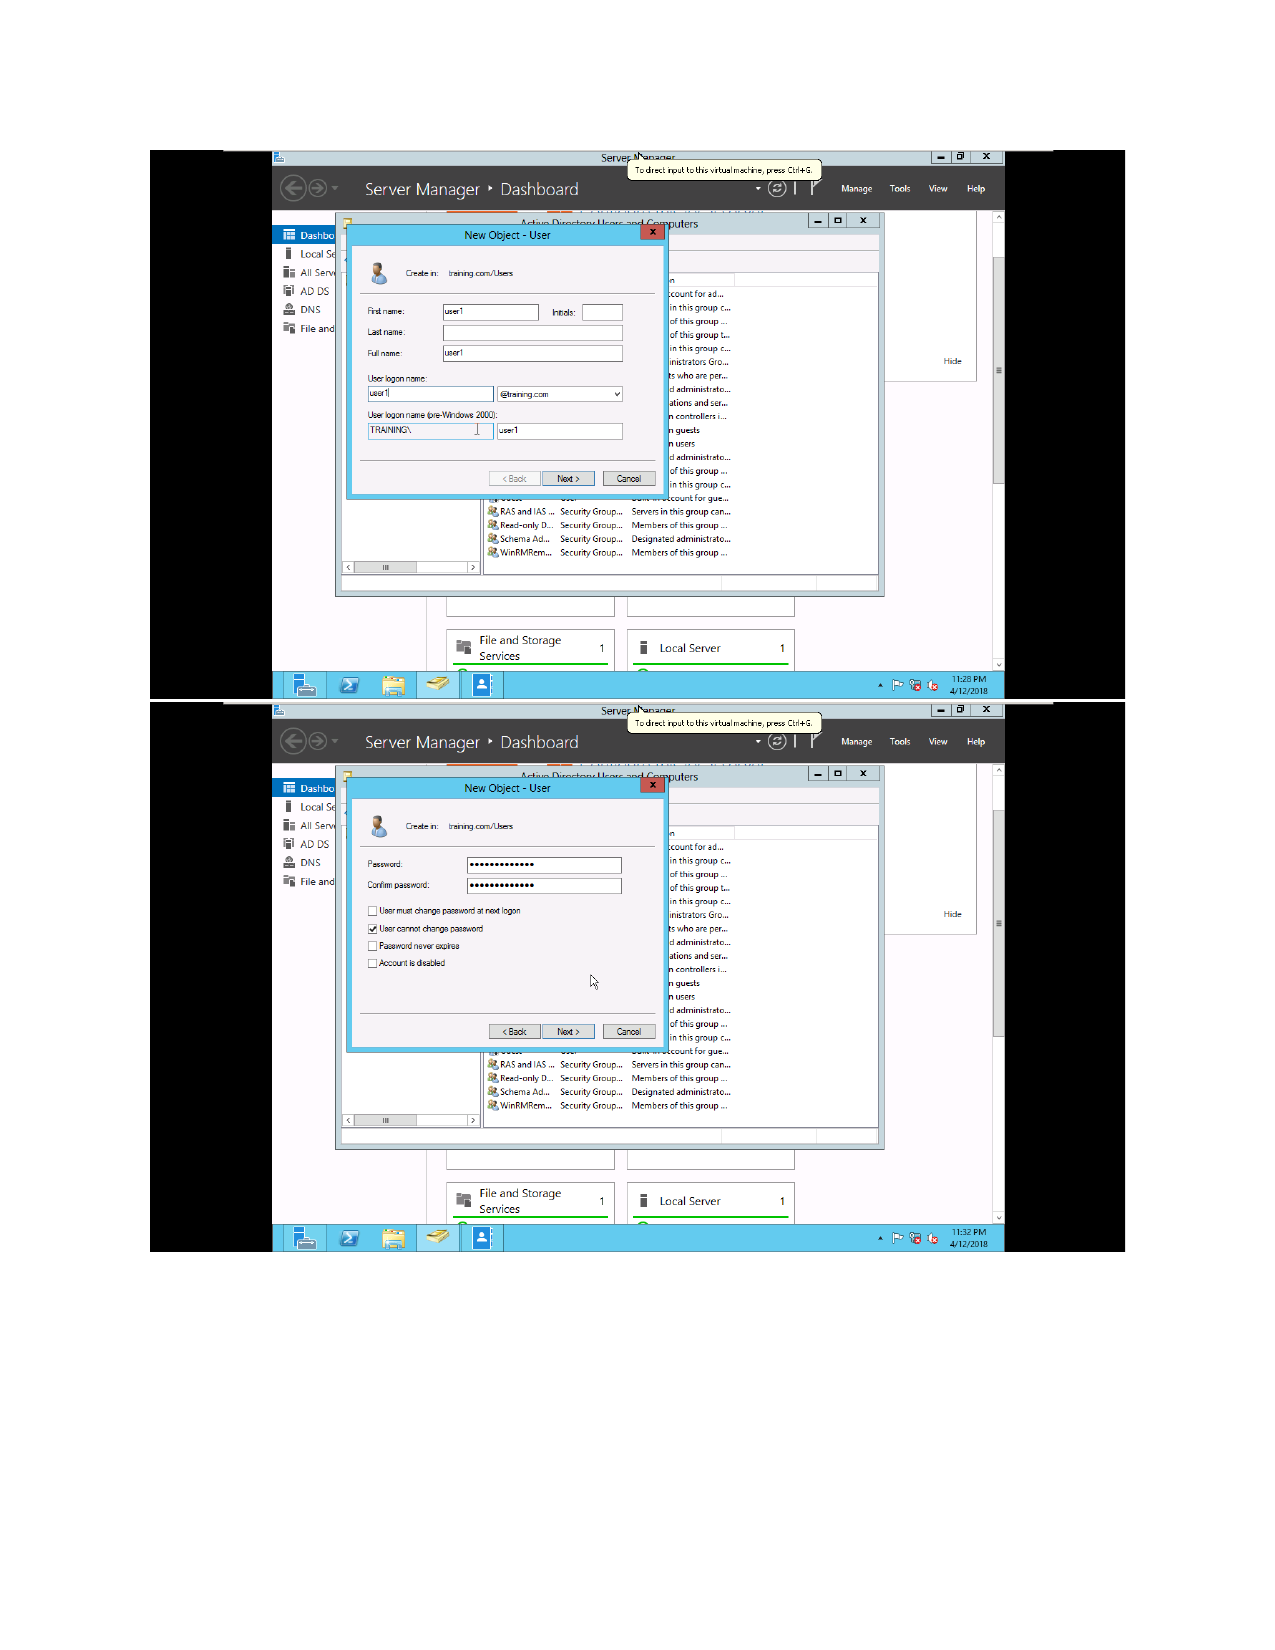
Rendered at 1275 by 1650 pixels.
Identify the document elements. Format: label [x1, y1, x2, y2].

picture [150, 150, 1125, 699]
picture [150, 702, 1125, 1252]
